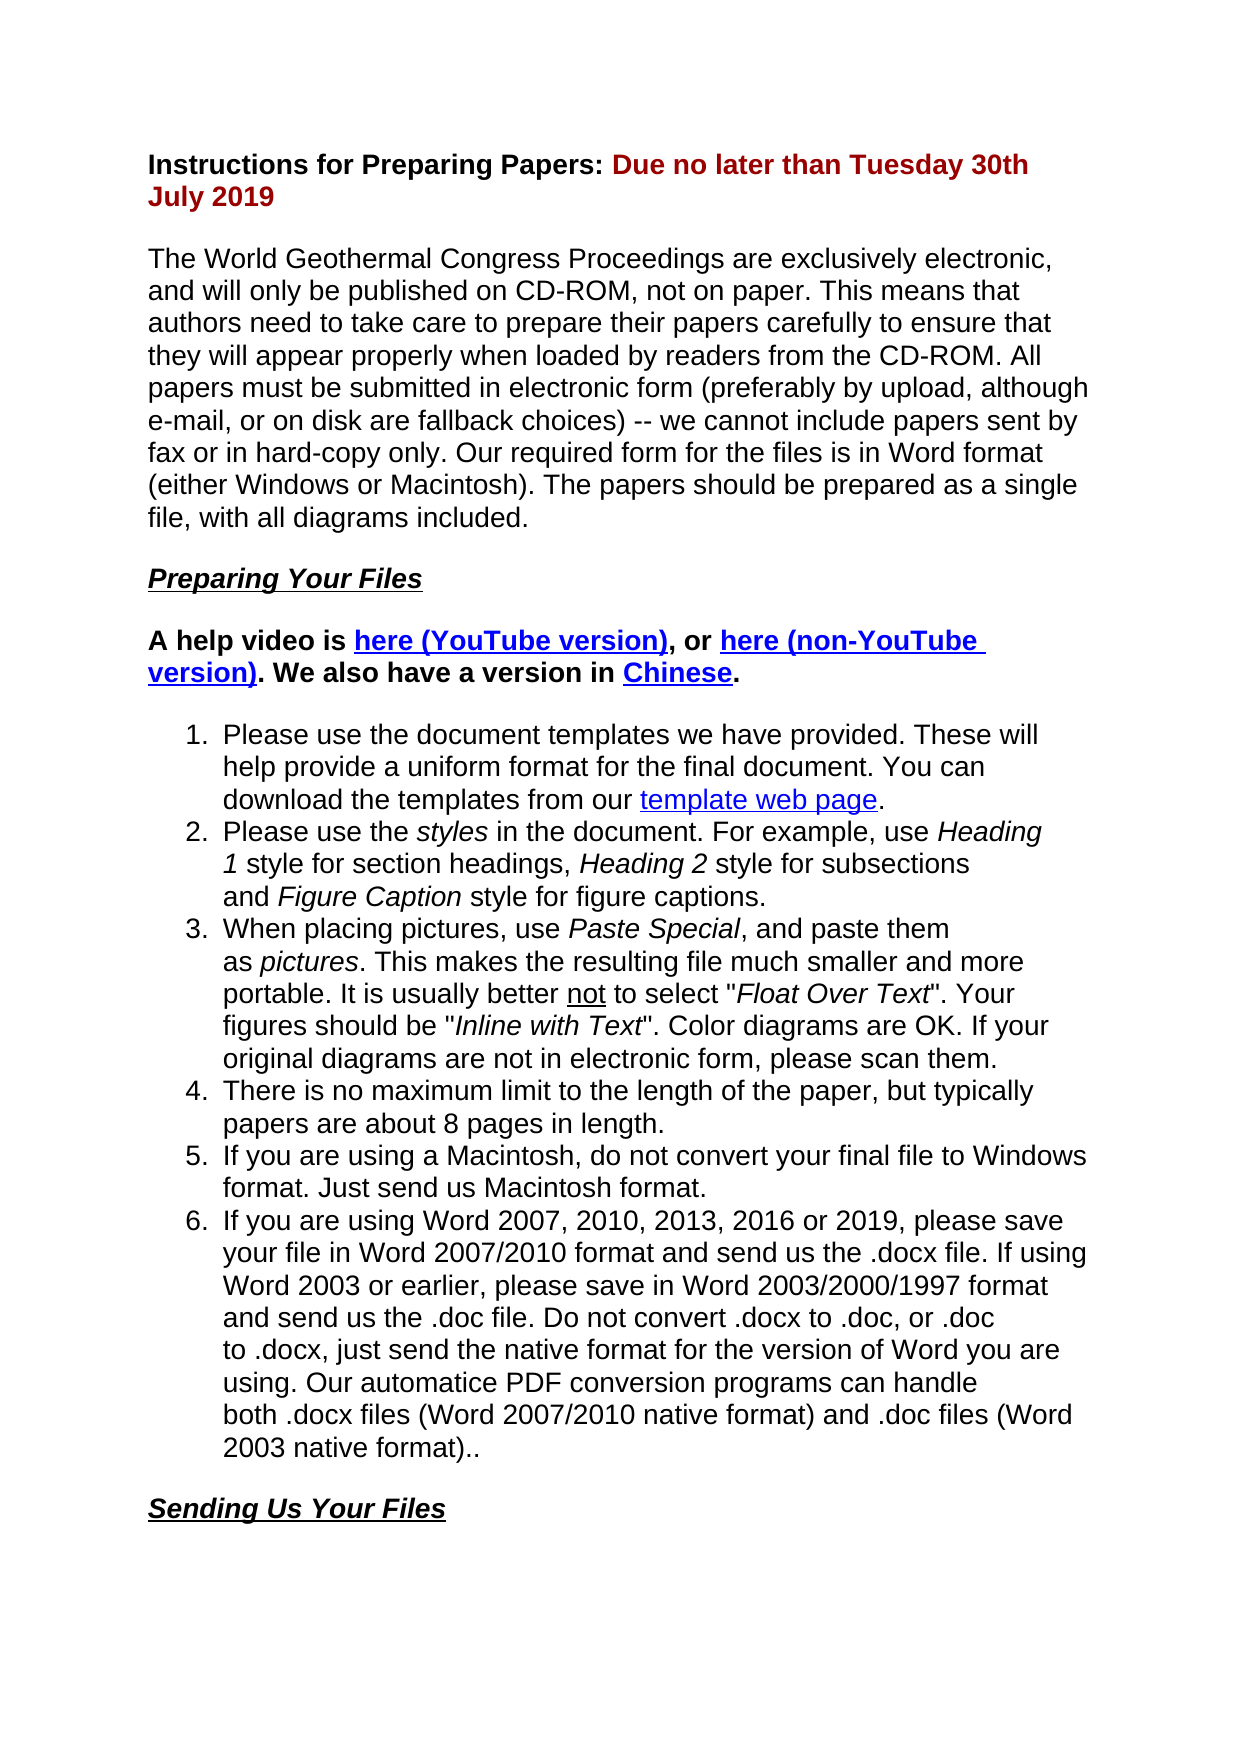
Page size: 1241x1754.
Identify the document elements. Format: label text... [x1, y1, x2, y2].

text Sending Us Your Files [148, 1492, 1093, 1524]
text A help video is here (YouTube version), or here (non-YouTube version). We also have a version in Chinese. [148, 624, 1093, 689]
list Please use the styles in the document. For example, use Heading 1 style for section headings, Heading 2 style for subsections and Figure Caption style for figure captions. [185, 815, 1093, 912]
list There is no maximum limit to the length of the paper, but typically papers are about 8 pages in length. [185, 1074, 1093, 1139]
list Please use the document templates we have provided. These will help provide a uniform format for the final document. You can download the templates from our template web page. [185, 718, 1093, 815]
list If you are using a Macintosh, do not convert your final file to Windows format. Just send us Macintosh format. [185, 1139, 1093, 1204]
text The World Geothermal Congress Proceedings are exclusively electronic, and will only be published on CD-ROM, not on paper. This means that authors need to take care to prepare their papers carefully to ensure that they will appear properly when loaded by readers from the CD-ROM. All papers must be submitted in electronic form (preferably by upload, although e-mail, or on disk are fallback choices) -- we cannot include papers sent by fax or in hard-copy only. Our required form for the files is in Word format (either Windows or Macintosh). The papers should be prepared as a single file, with all diagrams included. [148, 242, 1093, 533]
text Instructions for Preparing Papers: Due no later than Tuesday 30th July 2019 [148, 148, 1093, 212]
text Preparing Your Files [148, 562, 1093, 595]
list If you are using Word 2007, 2010, 2013, 2016 or 2019, please save your file in Word 2007/2010 format and send us the .docx file. If using Word 2003 or earlier, please save in Word 2003/2000/1997 format and send us the .doc file. Do not convert .docx to .doc, or .doc to .docx, just send the native format for the version of Word you are using. Our automatice PDF conversion programs can handle both .docx files (Word 2007/2010 native format) and .doc files (Word 2003 native format).. [185, 1204, 1093, 1463]
list When placing pictures, use Paste Special, and paste them as pictures. This makes the resulting file much smaller and more portable. It is usually better not to select "Float Over Text". Your figures should be "Inline with Text". Color diagrams are OK. If your original diagrams are not in electronic form, please scan them. [185, 912, 1093, 1074]
